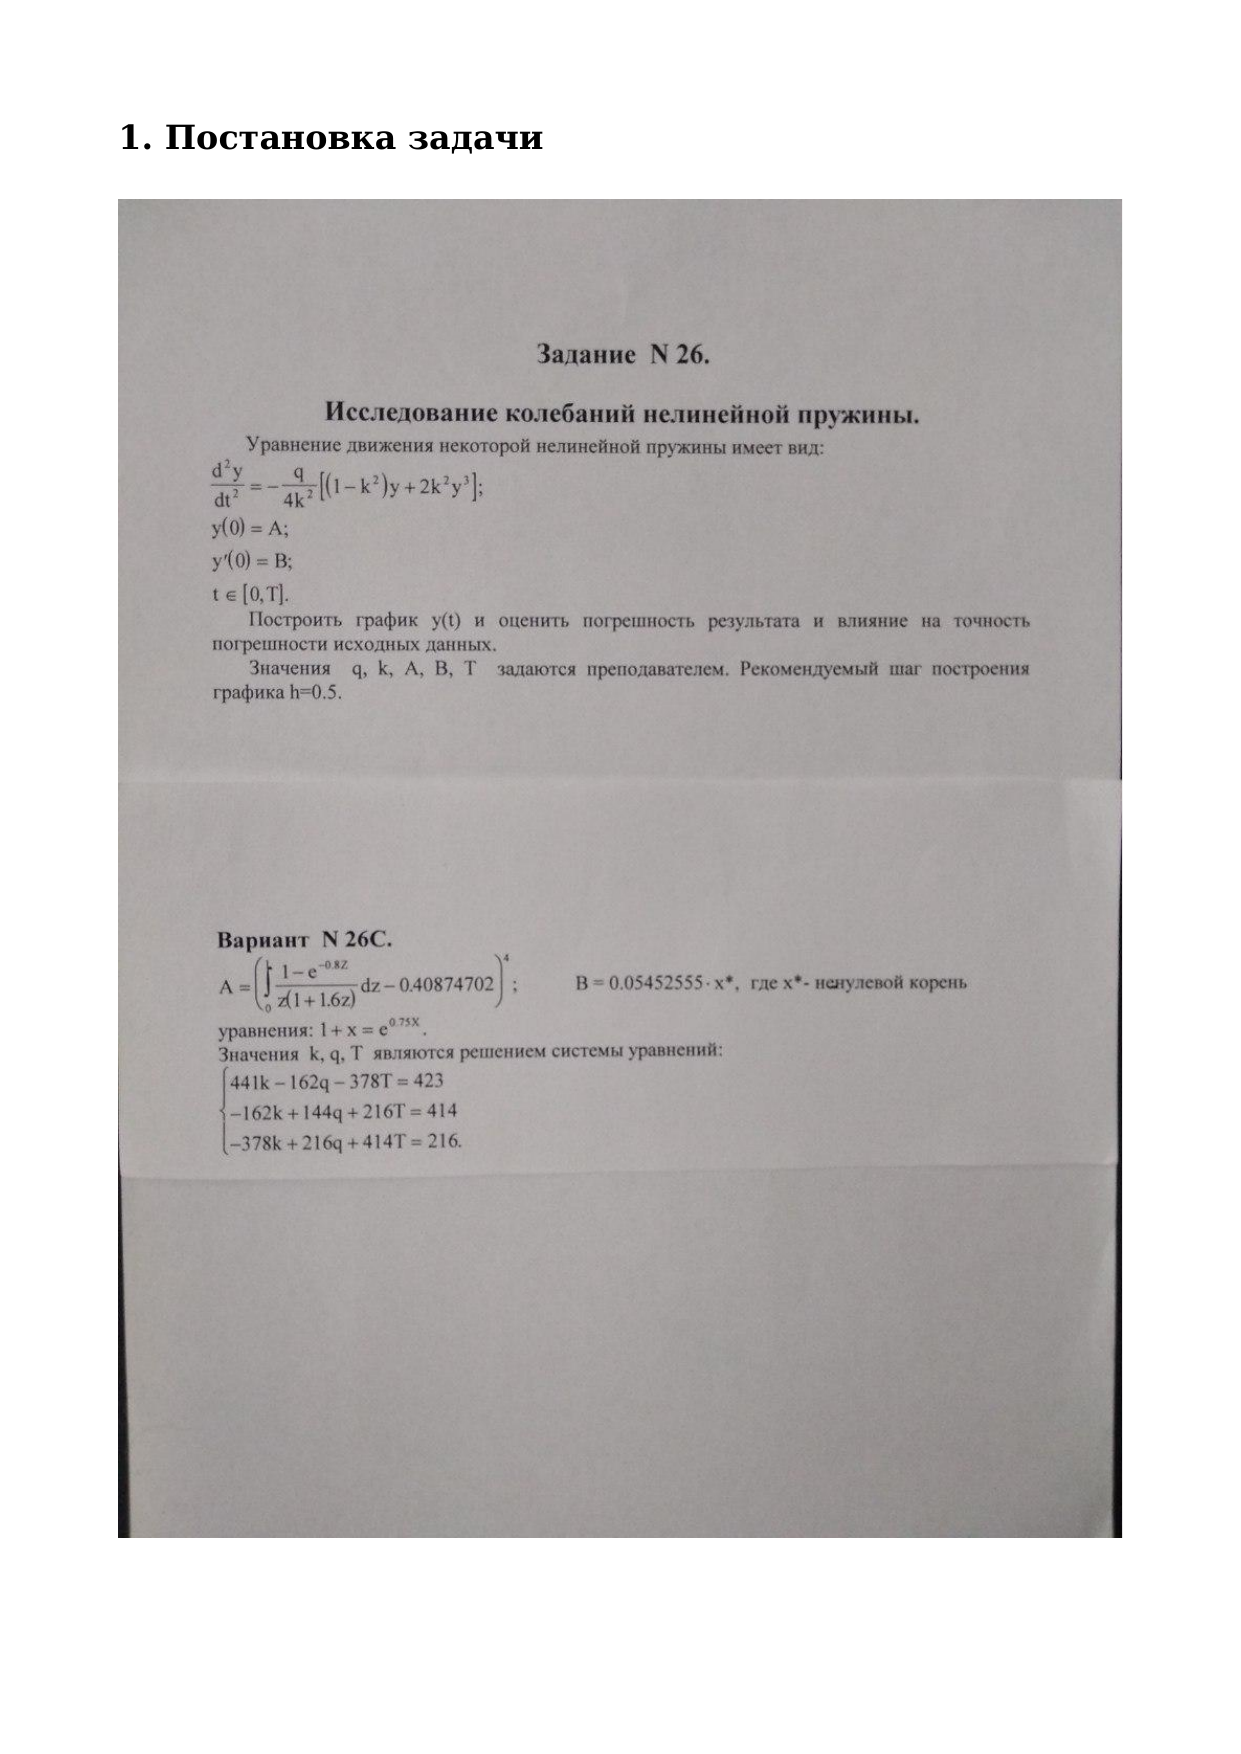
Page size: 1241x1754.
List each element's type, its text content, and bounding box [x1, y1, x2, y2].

subtitle 1. Постановка задачи [118, 118, 1122, 157]
picture [118, 199, 1123, 1538]
